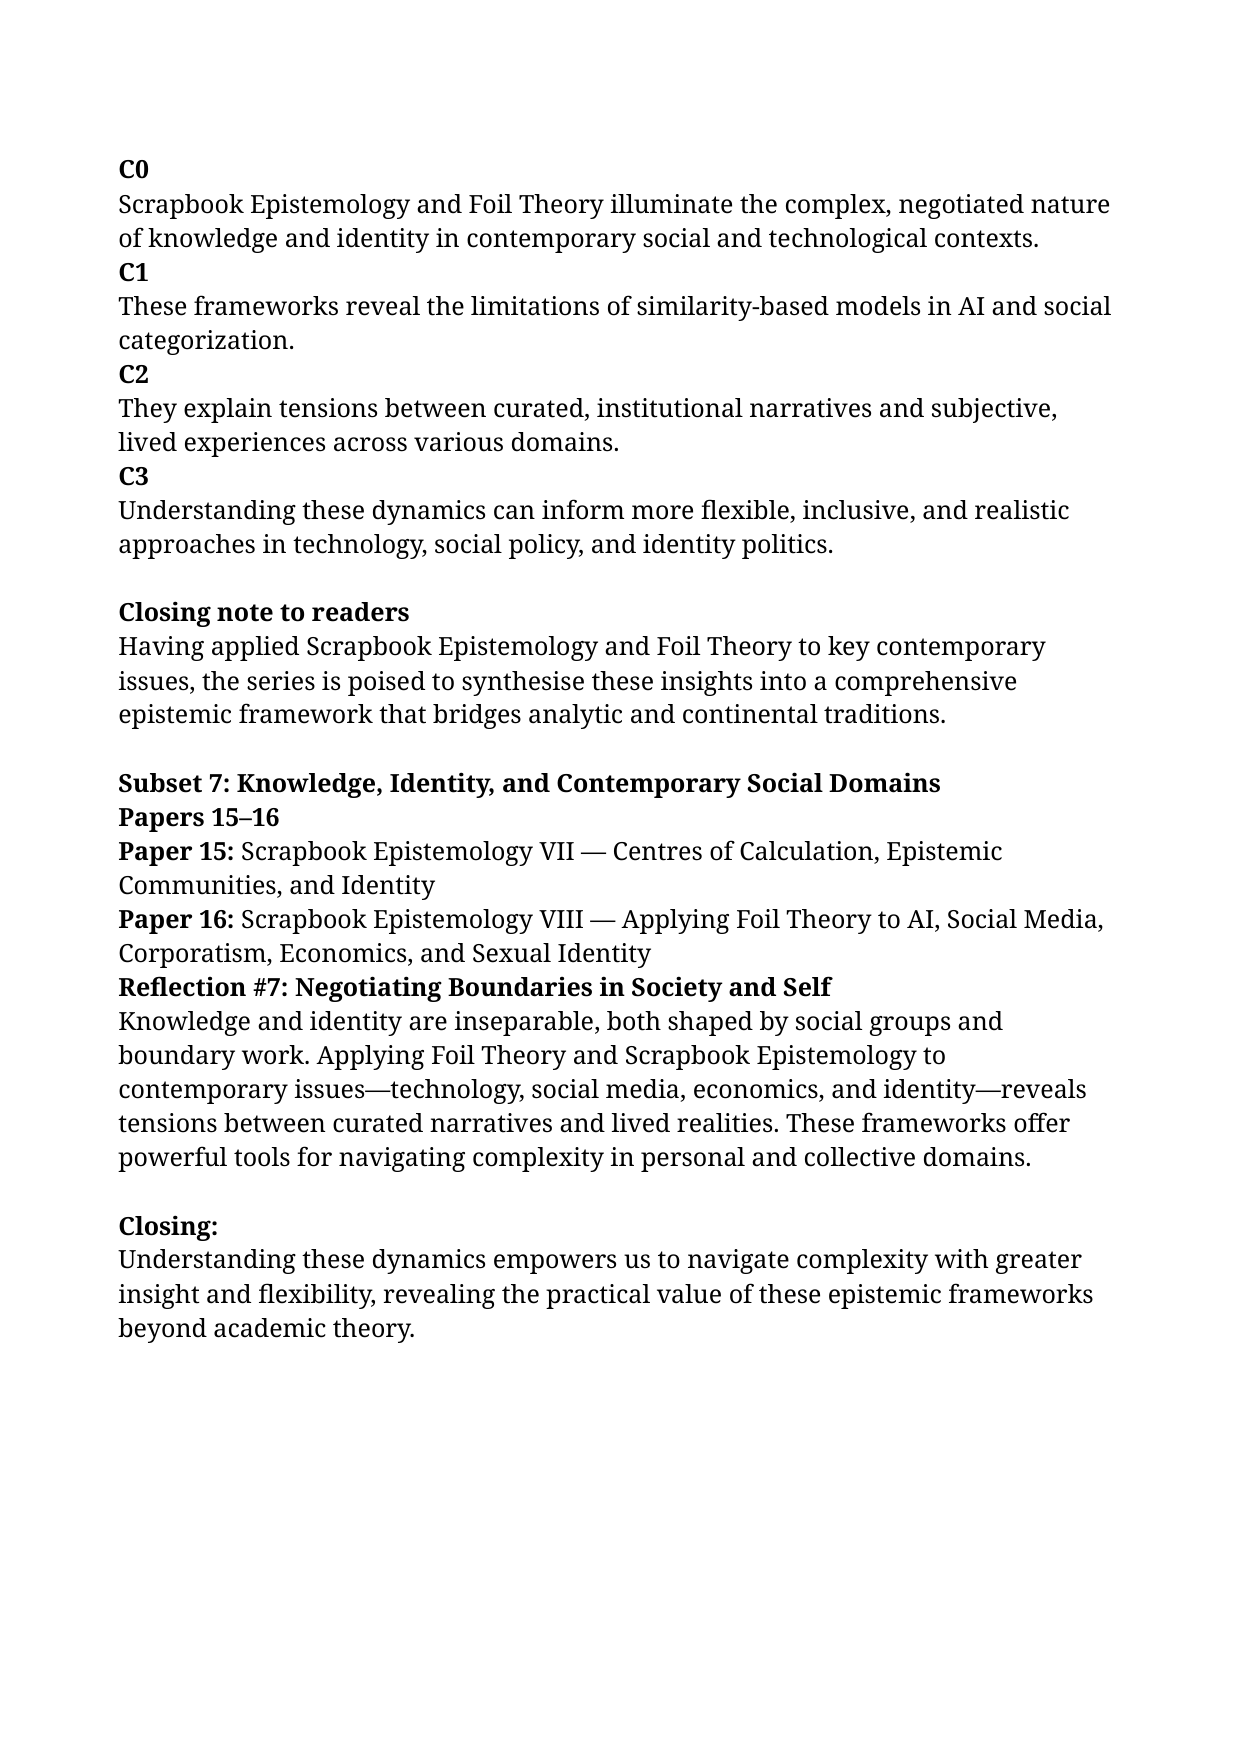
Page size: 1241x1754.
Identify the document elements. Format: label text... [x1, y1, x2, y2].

text Subset 7: Knowledge, Identity, and Contemporary Social Domains [118, 765, 1122, 799]
text Papers 15–16 [118, 799, 1122, 833]
text Paper 15: Scrapbook Epistemology VII — Centres of Calculation, Epistemic Communities, and Identity [118, 833, 1122, 902]
text Reflection #7: Negotiating Boundaries in Society and Self Knowledge and identity are inseparable, both shaped by social groups and boundary work. Applying Foil Theory and Scrapbook Epistemology to contemporary issues—technology, social media, economics, and identity—reveals tensions between curated narratives and lived realities. These frameworks offer powerful tools for navigating complexity in personal and collective domains. [118, 970, 1122, 1174]
text Closing: Understanding these dynamics empowers us to navigate complexity with greater insight and flexibility, revealing the practical value of these epistemic frameworks beyond academic theory. [118, 1208, 1122, 1344]
text C0 Scrapbook Epistemology and Foil Theory illuminate the complex, negotiated nature of knowledge and identity in contemporary social and technological contexts. [118, 152, 1122, 254]
text C1 These frameworks reveal the limitations of similarity-based models in AI and social categorization. [118, 254, 1122, 357]
text C3 Understanding these dynamics can inform more flexible, inclusive, and realistic approaches in technology, social policy, and identity politics. [118, 459, 1122, 561]
text Closing note to readers Having applied Scrapbook Epistemology and Foil Theory to key contemporary issues, the series is poised to synthesise these insights into a comprehensive epistemic framework that bridges analytic and continental traditions. [118, 595, 1122, 731]
text Paper 16: Scrapbook Epistemology VIII — Applying Foil Theory to AI, Social Media, Corporatism, Economics, and Sexual Identity [118, 902, 1122, 970]
text C2 They explain tensions between curated, institutional narratives and subjective, lived experiences across various domains. [118, 357, 1122, 459]
